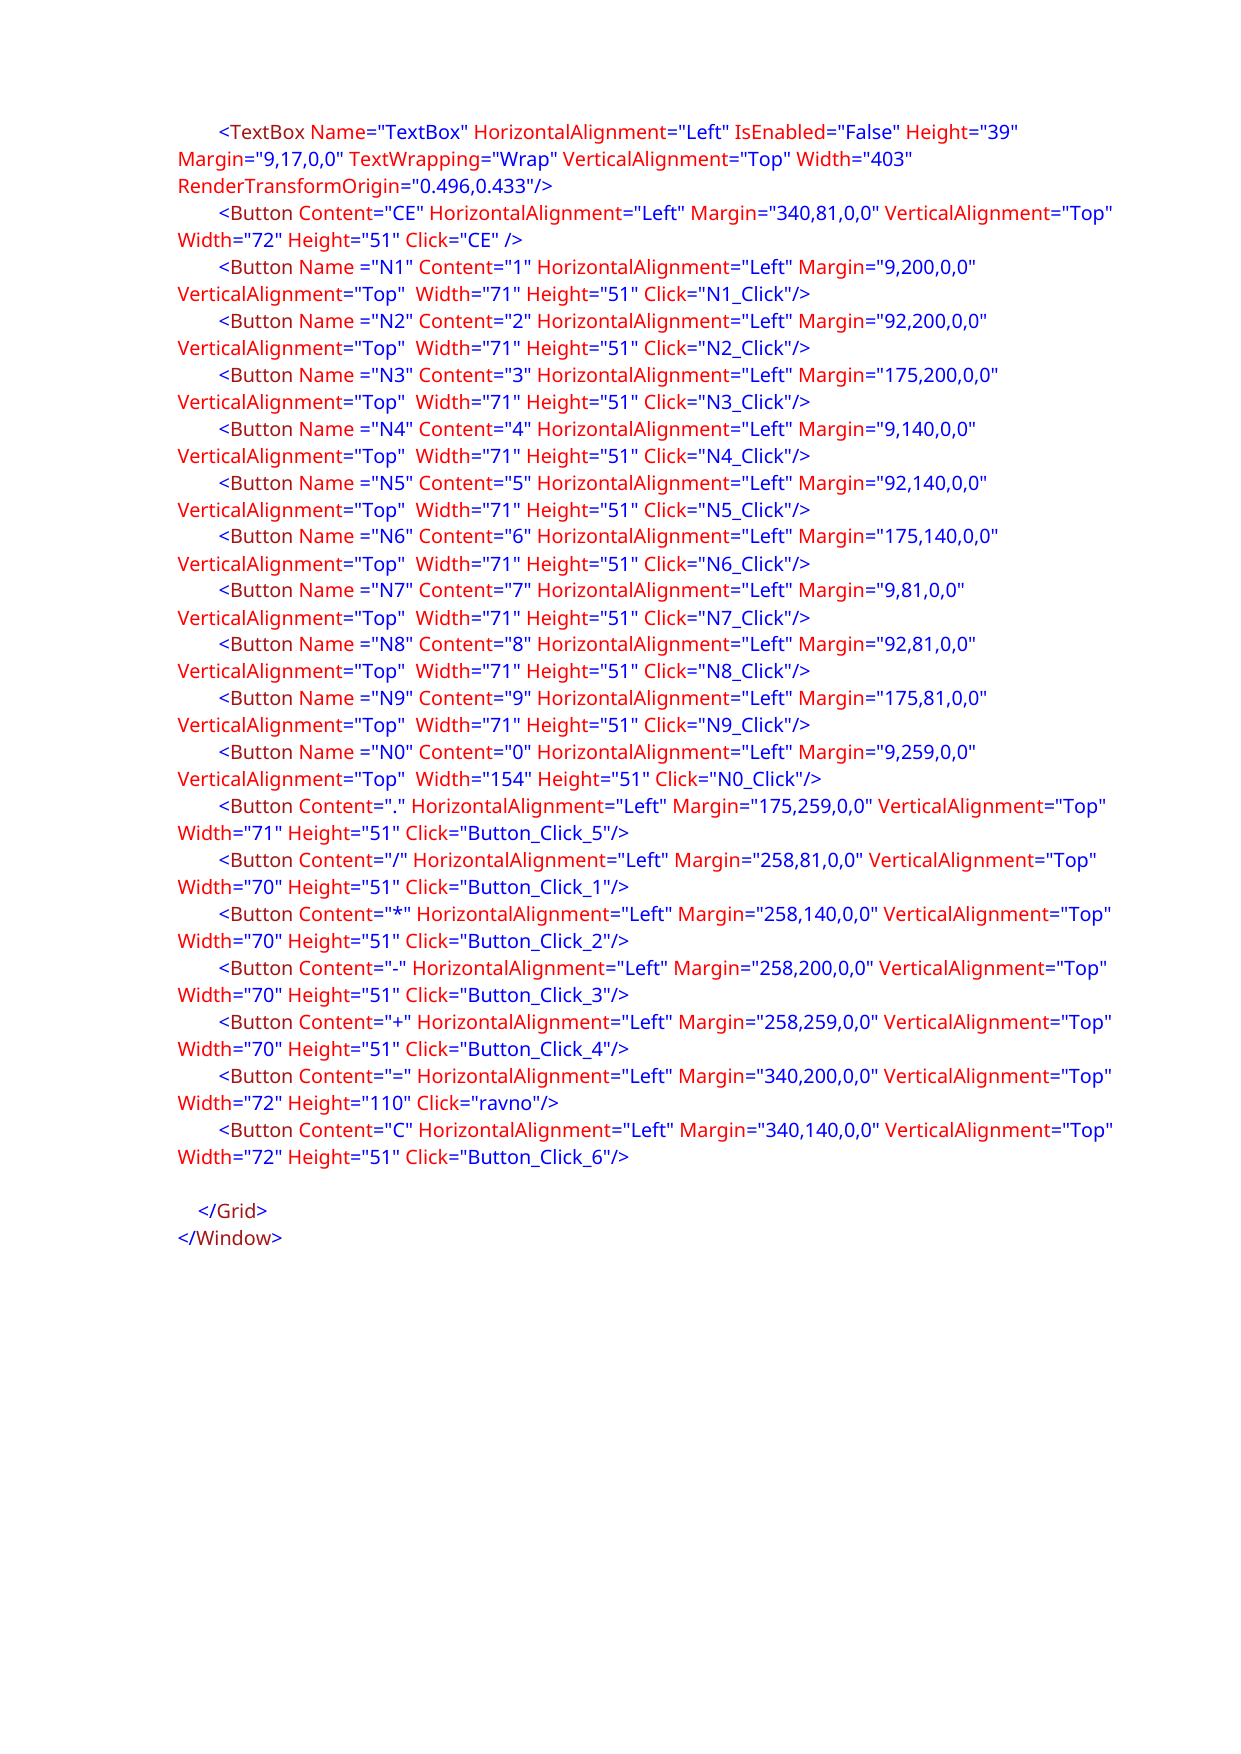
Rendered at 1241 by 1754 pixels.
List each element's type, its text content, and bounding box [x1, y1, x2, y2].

text <Button Content="CE" HorizontalAlignment="Left" Margin="340,81,0,0" VerticalAlignment="Top" Width="72" Height="51" Click="CE" /> [177, 199, 1152, 253]
text <Button Content="." HorizontalAlignment="Left" Margin="175,259,0,0" VerticalAlignment="Top" Width="71" Height="51" Click="Button_Click_5"/> [177, 793, 1152, 847]
text <Button Content="+" HorizontalAlignment="Left" Margin="258,259,0,0" VerticalAlignment="Top" Width="70" Height="51" Click="Button_Click_4"/> [177, 1008, 1152, 1062]
text <Button Content="=" HorizontalAlignment="Left" Margin="340,200,0,0" VerticalAlignment="Top" Width="72" Height="110" Click="ravno"/> [177, 1062, 1152, 1116]
text <Button Name ="N7" Content="7" HorizontalAlignment="Left" Margin="9,81,0,0" VerticalAlignment="Top" Width="71" Height="51" Click="N7_Click"/> [177, 577, 1152, 631]
text <TextBox Name="TextBox" HorizontalAlignment="Left" IsEnabled="False" Height="39" Margin="9,17,0,0" TextWrapping="Wrap" VerticalAlignment="Top" Width="403" RenderTransformOrigin="0.496,0.433"/> [177, 118, 1152, 199]
text <Button Content="/" HorizontalAlignment="Left" Margin="258,81,0,0" VerticalAlignment="Top" Width="70" Height="51" Click="Button_Click_1"/> [177, 847, 1152, 901]
text <Button Name ="N0" Content="0" HorizontalAlignment="Left" Margin="9,259,0,0" VerticalAlignment="Top" Width="154" Height="51" Click="N0_Click"/> [177, 739, 1152, 793]
text <Button Name ="N6" Content="6" HorizontalAlignment="Left" Margin="175,140,0,0" VerticalAlignment="Top" Width="71" Height="51" Click="N6_Click"/> [177, 523, 1152, 577]
text <Button Name ="N8" Content="8" HorizontalAlignment="Left" Margin="92,81,0,0" VerticalAlignment="Top" Width="71" Height="51" Click="N8_Click"/> [177, 631, 1152, 685]
text <Button Name ="N9" Content="9" HorizontalAlignment="Left" Margin="175,81,0,0" VerticalAlignment="Top" Width="71" Height="51" Click="N9_Click"/> [177, 685, 1152, 739]
text </Grid> [177, 1197, 1152, 1224]
text <Button Name ="N4" Content="4" HorizontalAlignment="Left" Margin="9,140,0,0" VerticalAlignment="Top" Width="71" Height="51" Click="N4_Click"/> [177, 415, 1152, 469]
text <Button Name ="N5" Content="5" HorizontalAlignment="Left" Margin="92,140,0,0" VerticalAlignment="Top" Width="71" Height="51" Click="N5_Click"/> [177, 469, 1152, 523]
text <Button Name ="N2" Content="2" HorizontalAlignment="Left" Margin="92,200,0,0" VerticalAlignment="Top" Width="71" Height="51" Click="N2_Click"/> [177, 307, 1152, 361]
text <Button Content="*" HorizontalAlignment="Left" Margin="258,140,0,0" VerticalAlignment="Top" Width="70" Height="51" Click="Button_Click_2"/> [177, 901, 1152, 954]
text <Button Name ="N1" Content="1" HorizontalAlignment="Left" Margin="9,200,0,0" VerticalAlignment="Top" Width="71" Height="51" Click="N1_Click"/> [177, 253, 1152, 307]
text </Window> [177, 1224, 1152, 1251]
text <Button Content="С" HorizontalAlignment="Left" Margin="340,140,0,0" VerticalAlignment="Top" Width="72" Height="51" Click="Button_Click_6"/> [177, 1116, 1152, 1170]
text <Button Content="-" HorizontalAlignment="Left" Margin="258,200,0,0" VerticalAlignment="Top" Width="70" Height="51" Click="Button_Click_3"/> [177, 954, 1152, 1008]
text <Button Name ="N3" Content="3" HorizontalAlignment="Left" Margin="175,200,0,0" VerticalAlignment="Top" Width="71" Height="51" Click="N3_Click"/> [177, 361, 1152, 415]
